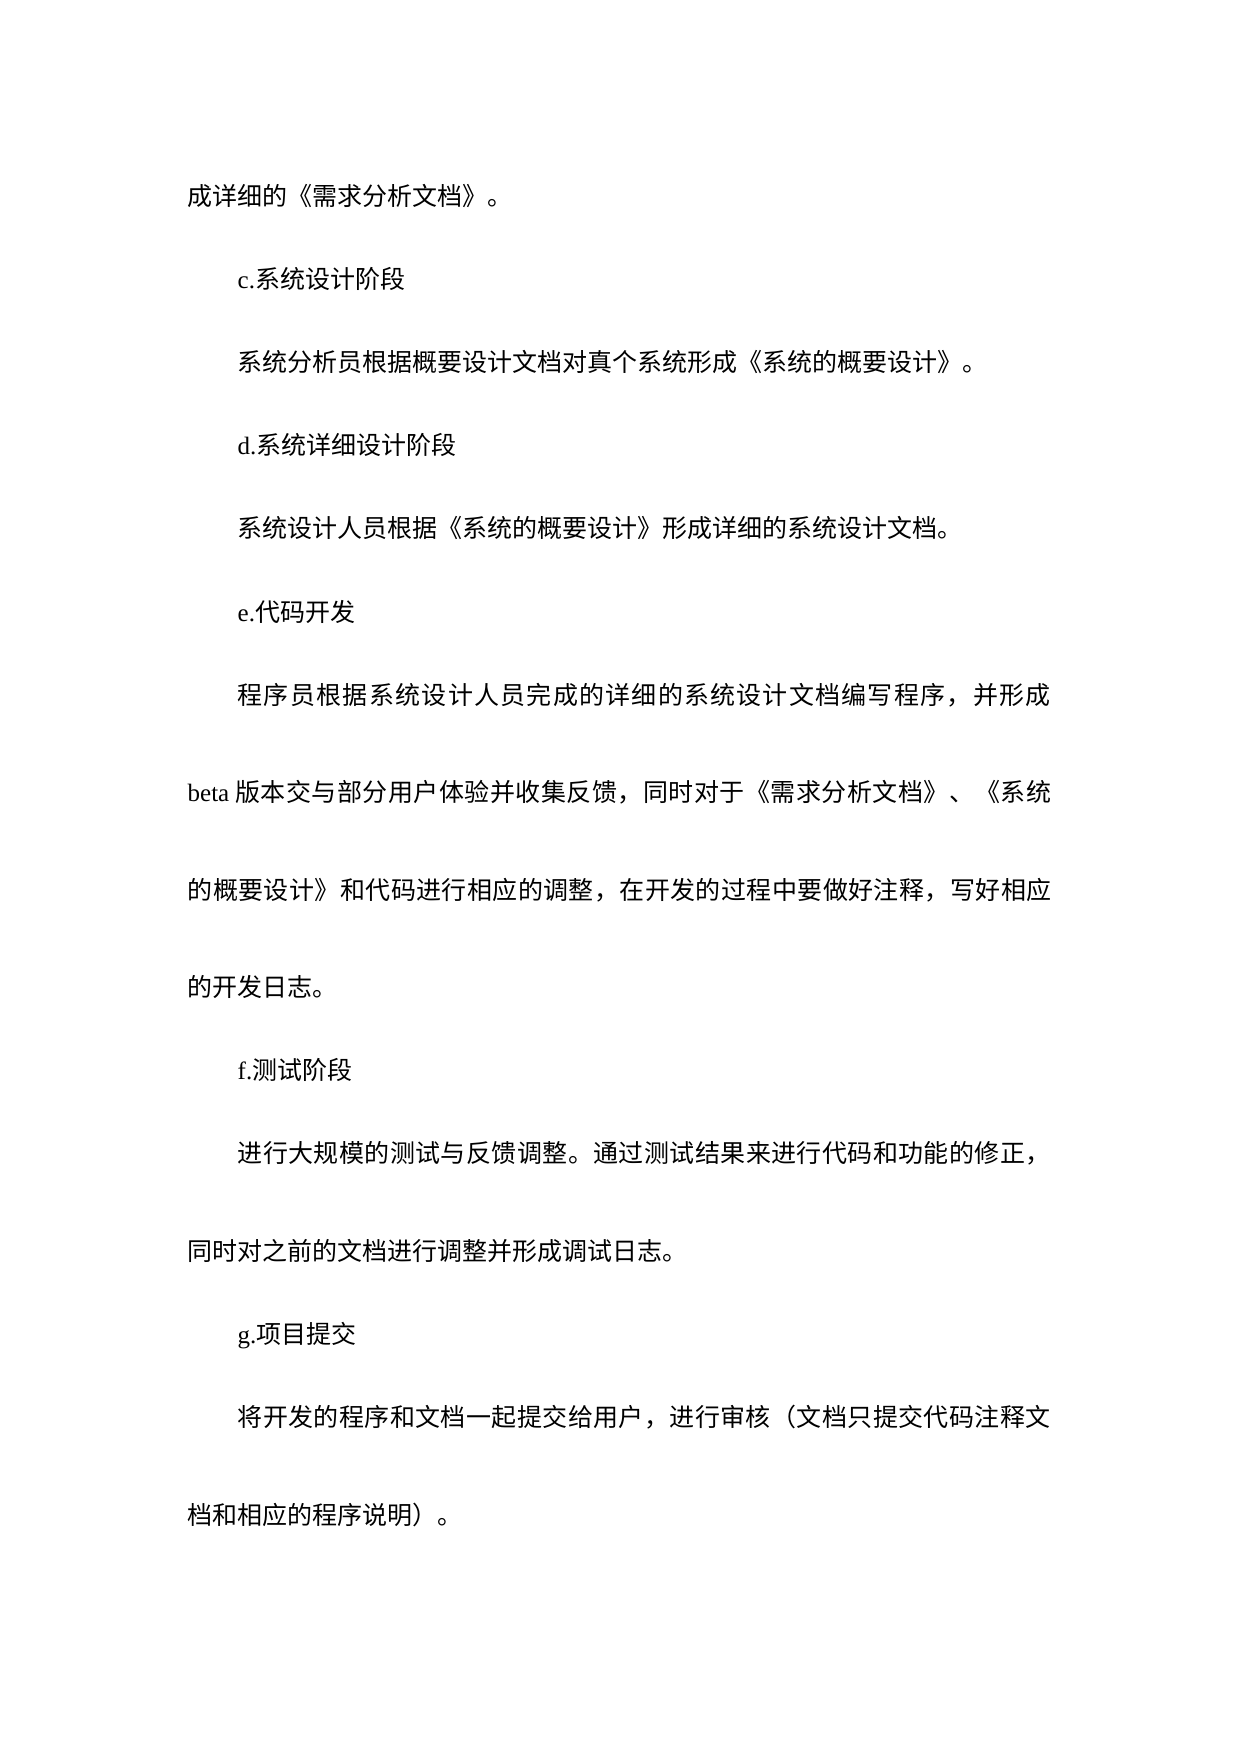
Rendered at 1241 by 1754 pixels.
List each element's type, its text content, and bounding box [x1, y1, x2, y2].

text d.系统详细设计阶段 [187, 411, 1053, 476]
text f.测试阶段 [187, 1036, 1053, 1101]
text c.系统设计阶段 [187, 245, 1053, 310]
text e.代码开发 [187, 578, 1053, 643]
text 进行大规模的测试与反馈调整。通过测试结果来进行代码和功能的修正，同时对之前的文档进行调整并形成调试日志。 [187, 1119, 1053, 1282]
text g.项目提交 [187, 1300, 1053, 1365]
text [187, 162, 1053, 227]
text 将开发的程序和文档一起提交给用户，进行审核（文档只提交代码注释文档和相应的程序说明）。 [187, 1383, 1053, 1546]
text 系统设计人员根据《系统的概要设计》形成详细的系统设计文档。 [187, 494, 1053, 559]
text 程序员根据系统设计人员完成的详细的系统设计文档编写程序，并形成beta版本交与部分用户体验并收集反馈，同时对于《需求分析文档》、《系统的概要设计》和代码进行相应的调整，在开发的过程中要做好注释，写好相应的开发日志。 [187, 661, 1053, 1018]
text 系统分析员根据概要设计文档对真个系统形成《系统的概要设计》。 [187, 328, 1053, 393]
